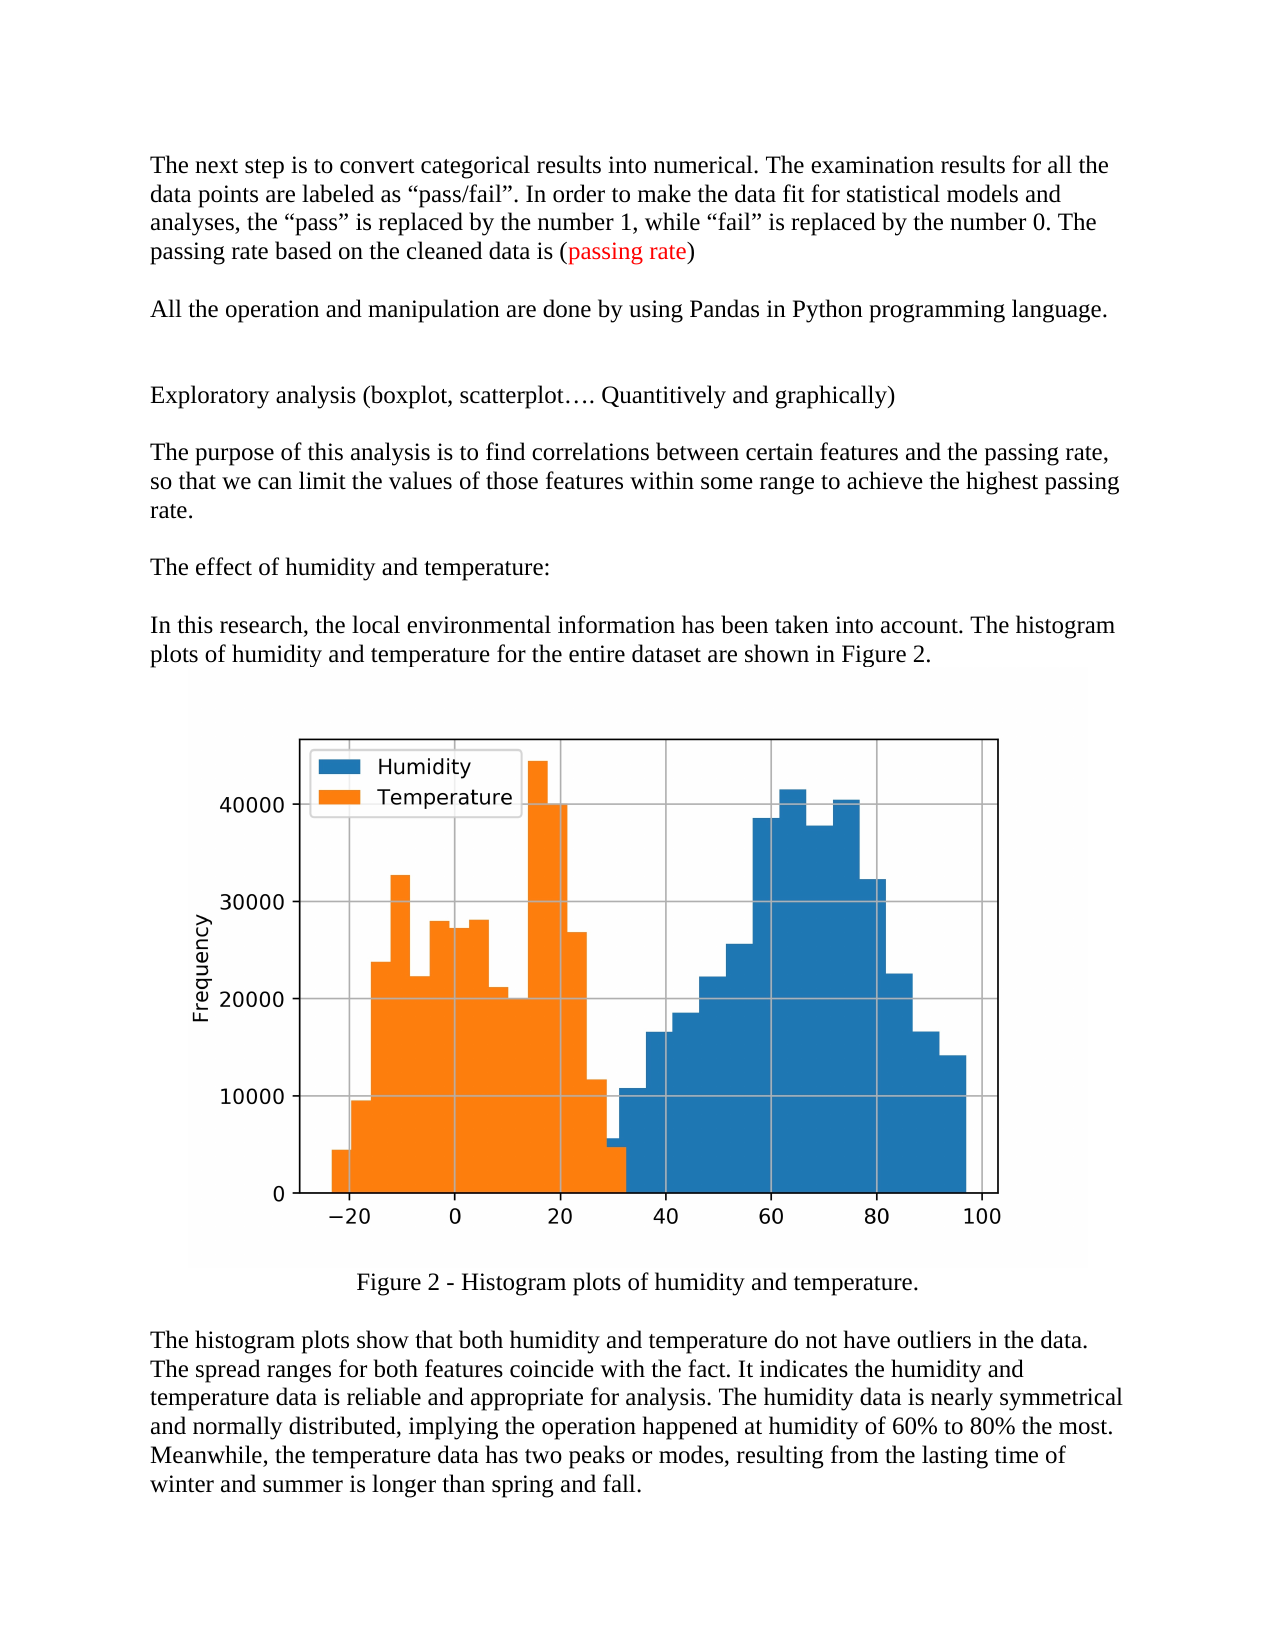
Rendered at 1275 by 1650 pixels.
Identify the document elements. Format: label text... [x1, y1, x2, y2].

text Figure 2 - Histogram plots of humidity and temperature. [150, 1267, 1125, 1296]
text The next step is to convert categorical results into numerical. The examination results for all the data points are labeled as “pass/fail”. In order to make the data fit for statistical models and analyses, the “pass” is replaced by the number 1, while “fail” is replaced by the number 0. The passing rate based on the cleaned data is (passing rate) [150, 150, 1125, 265]
picture [187, 667, 1088, 1268]
text The histogram plots show that both humidity and temperature do not have outliers in the data. The spread ranges for both features coincide with the fact. It indicates the humidity and temperature data is reliable and appropriate for analysis. The humidity data is nearly symmetrical and normally distributed, implying the operation happened at humidity of 60% to 80% the most. Meanwhile, the temperature data has two peaks or modes, resulting from the lasting time of winter and summer is longer than spring and fall. [150, 1325, 1125, 1497]
text All the operation and manipulation are done by using Pandas in Python programming language. [150, 294, 1125, 322]
text In this research, the local environmental information has been taken into account. The histogram plots of humidity and temperature for the entire dataset are shown in Figure 2. [150, 610, 1125, 667]
text The effect of humidity and temperature: [150, 552, 1125, 581]
text Exploratory analysis (boxplot, scatterplot…. Quantitively and graphically) [150, 380, 1125, 409]
text The purpose of this analysis is to find correlations between certain features and the passing rate, so that we can limit the values of those features within some range to achieve the highest passing rate. [150, 437, 1125, 524]
